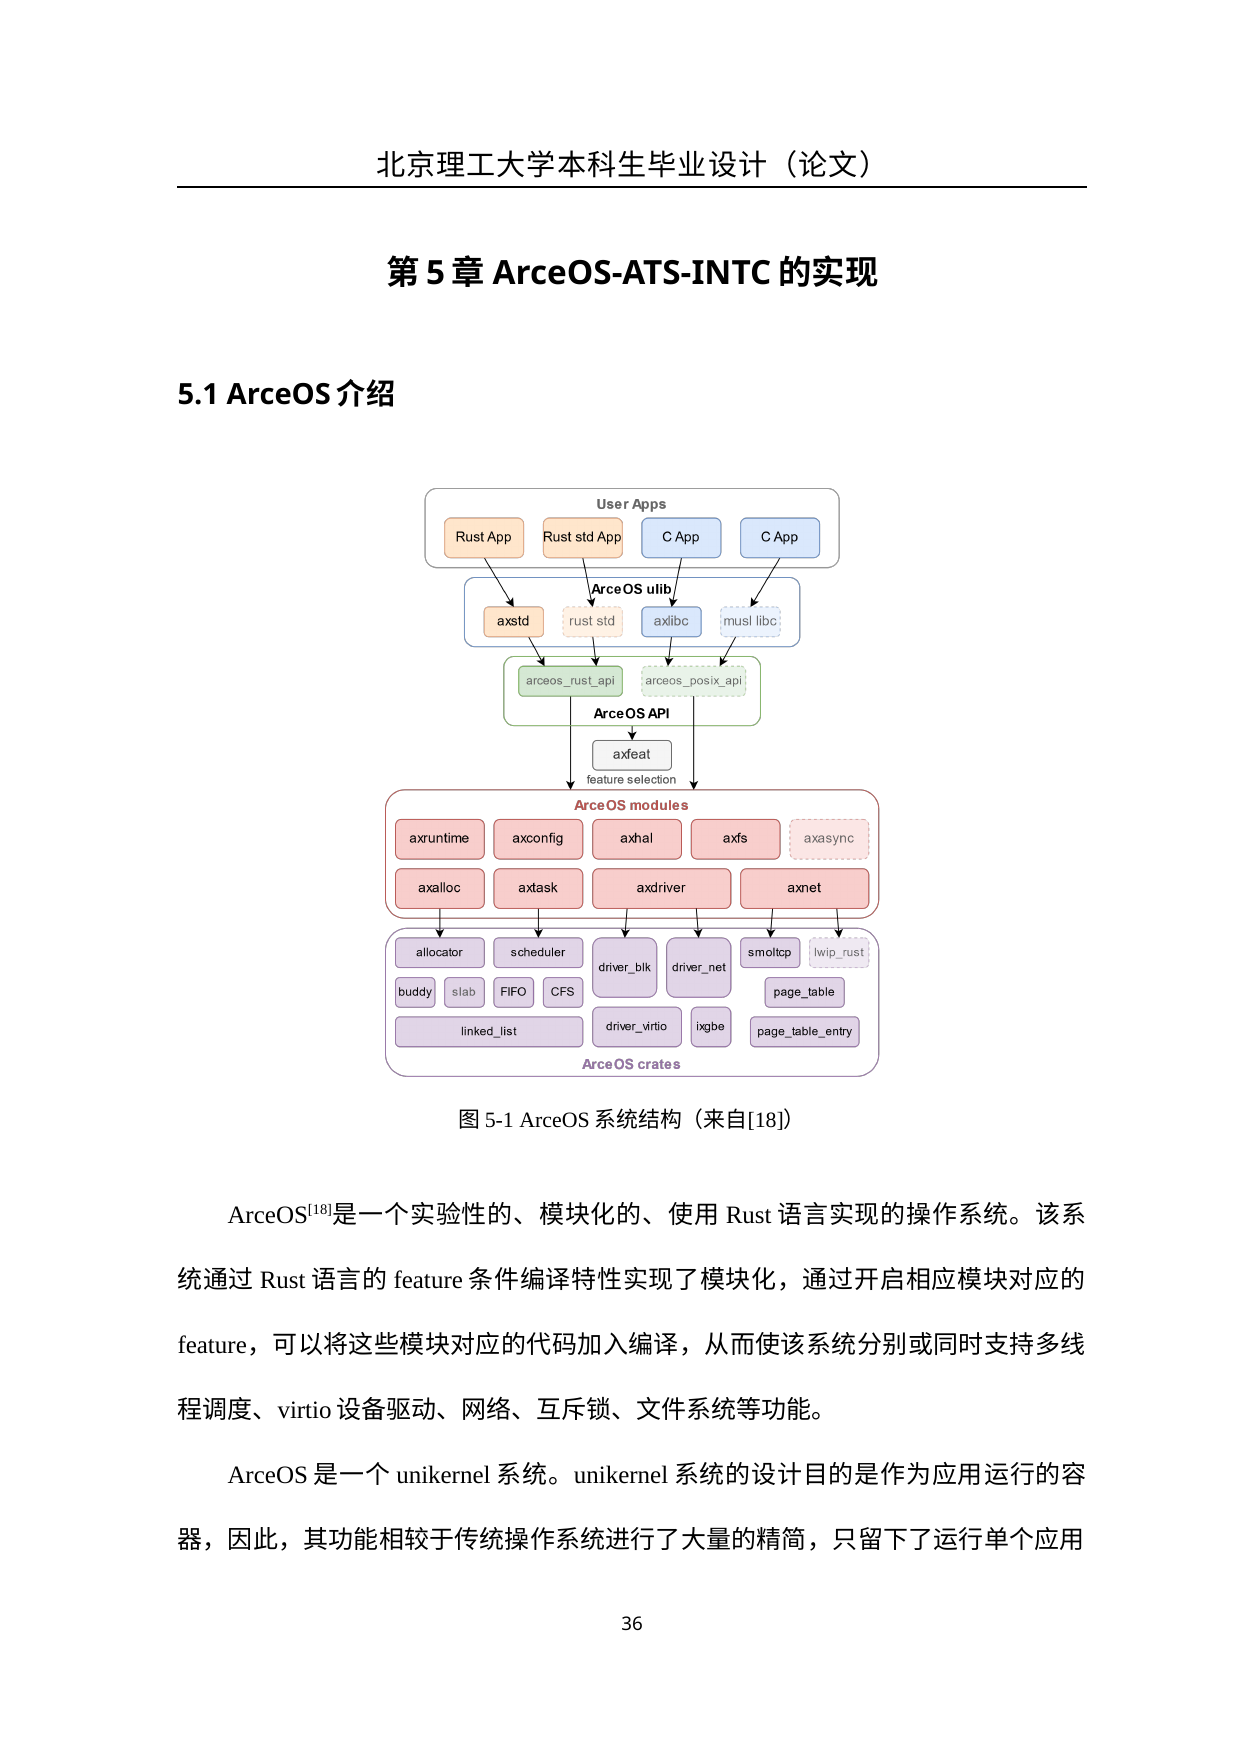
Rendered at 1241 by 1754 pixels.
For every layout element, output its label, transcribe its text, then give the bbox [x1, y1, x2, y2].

text ArceOS[18]是一个实验性的、模块化的、使用Rust语言实现的操作系统。该系统通过Rust语言的feature条件编译特性实现了模块化，通过开启相应模块对应的feature，可以将这些模块对应的代码加入编译，从而使该系统分别或同时支持多线程调度、virtio设备驱动、网络、互斥锁、文件系统等功能。 [177, 1181, 1087, 1441]
picture [380, 483, 884, 1081]
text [177, 1441, 1087, 1571]
text 图5-1 ArceOS系统结构（来自[18]） [177, 1101, 1087, 1134]
text 5.1 ArceOS介绍 [177, 359, 1087, 424]
subtitle 第5章 ArceOS-ATS-INTC的实现 [177, 237, 1087, 302]
